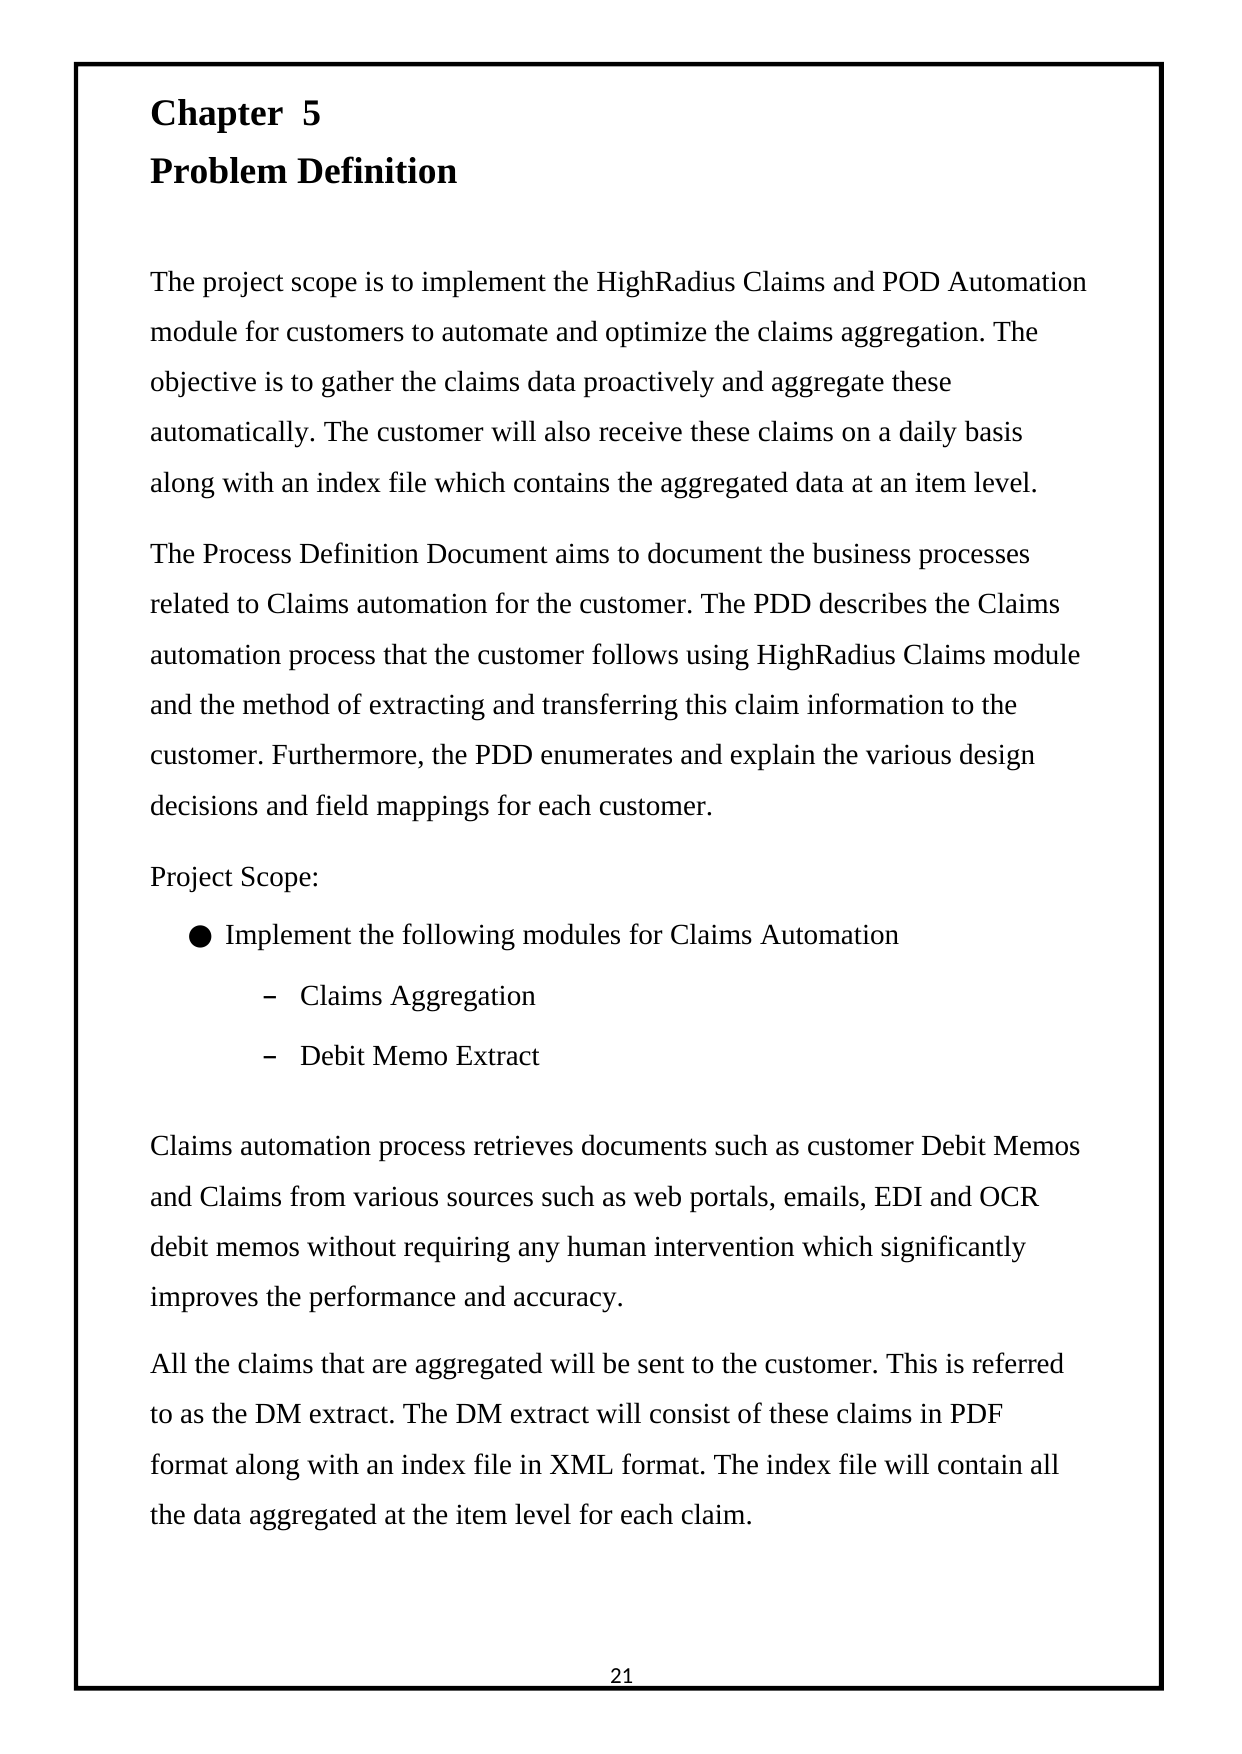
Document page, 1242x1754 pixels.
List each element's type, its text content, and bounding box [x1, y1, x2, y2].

list Implement the following modules for Claims Automation [187, 913, 1139, 953]
text Project Scope: [150, 859, 1139, 892]
text All the claims that are aggregated will be sent to the customer. This is referred to as the DM extract. The DM extract will consist of these claims in PDF format along with an index file in XML format. The index file will contain all the data aggregated at the item level for each claim. [150, 1346, 1085, 1531]
text Claims automation process retrieves documents such as customer Debit Memos and Claims from various sources such as web portals, emails, EDI and OCR debit memos without requiring any human intervention which significantly improves the performance and accuracy. [150, 1128, 1083, 1313]
text The project scope is to implement the HighRadius Claims and POD Automation module for customers to automate and optimize the claims aggregation. The objective is to gather the claims data proactively and aggregate these automatically. The customer will also receive these claims on a daily basis along with an index file which contains the aggregated data at an item level. [150, 264, 1088, 498]
list Claims Aggregation [262, 974, 1139, 1013]
text The Process Definition Document aims to document the business processes related to Claims automation for the customer. The PDD describes the Claims automation process that the customer follows using HighRadius Claims module and the method of extracting and transferring this claim information to the customer. Furthermore, the PDD enumerates and explain the various design decisions and field mappings for each customer. [150, 536, 1083, 821]
text 21 [248, 1661, 995, 1685]
list Debit Memo Extract [262, 1034, 1139, 1074]
subtitle Chapter 5 Problem Definition [150, 90, 458, 191]
